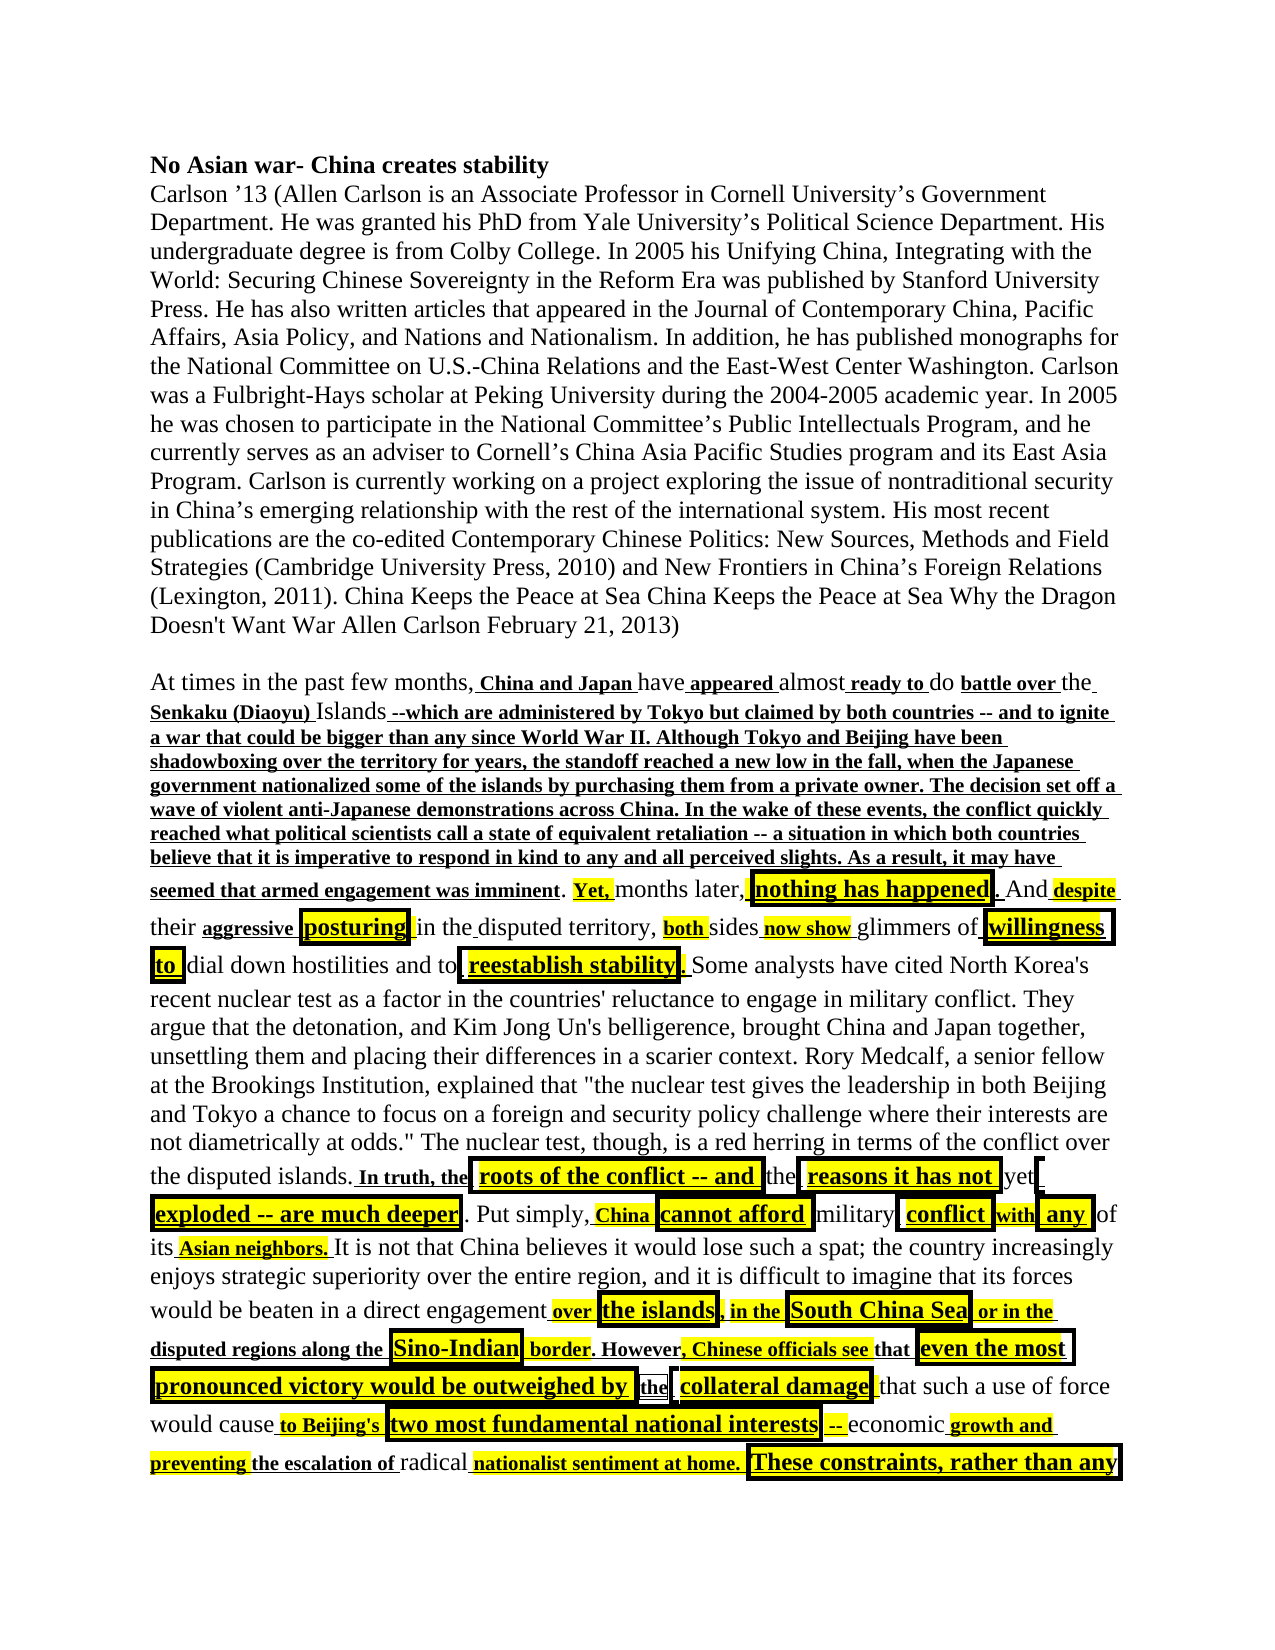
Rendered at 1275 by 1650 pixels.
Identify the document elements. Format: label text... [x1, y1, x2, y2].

subtitle No Asian war- China creates stability [150, 150, 1125, 179]
text Carlson ’13 (Allen Carlson is an Associate Professor in Cornell University’s Government Department. He was granted his PhD from Yale University’s Political Science Department. His undergraduate degree is from Colby College. In 2005 his Unifying China, Integrating with the World: Securing Chinese Sovereignty in the Reform Era was published by Stanford University Press. He has also written articles that appeared in the Journal of Contemporary China, Pacific Affairs, Asia Policy, and Nations and Nationalism. In addition, he has published monographs for the National Committee on U.S.-China Relations and the East-West Center Washington. Carlson was a Fulbright-Hays scholar at Peking University during the 2004-2005 academic year. In 2005 he was chosen to participate in the National Committee’s Public Intellectuals Program, and he currently serves as an adviser to Cornell’s China Asia Pacific Studies program and its East Asia Program. Carlson is currently working on a project exploring the issue of nontraditional security in China’s emerging relationship with the rest of the international system. His most recent publications are the co-edited Contemporary Chinese Politics: New Sources, Methods and Field Strategies (Cambridge University Press, 2010) and New Frontiers in China’s Foreign Relations (Lexington, 2011). China Keeps the Peace at Sea China Keeps the Peace at Sea Why the Dragon Doesn't Want War Allen Carlson February 21, 2013) [150, 179, 1125, 639]
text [150, 667, 1125, 1481]
